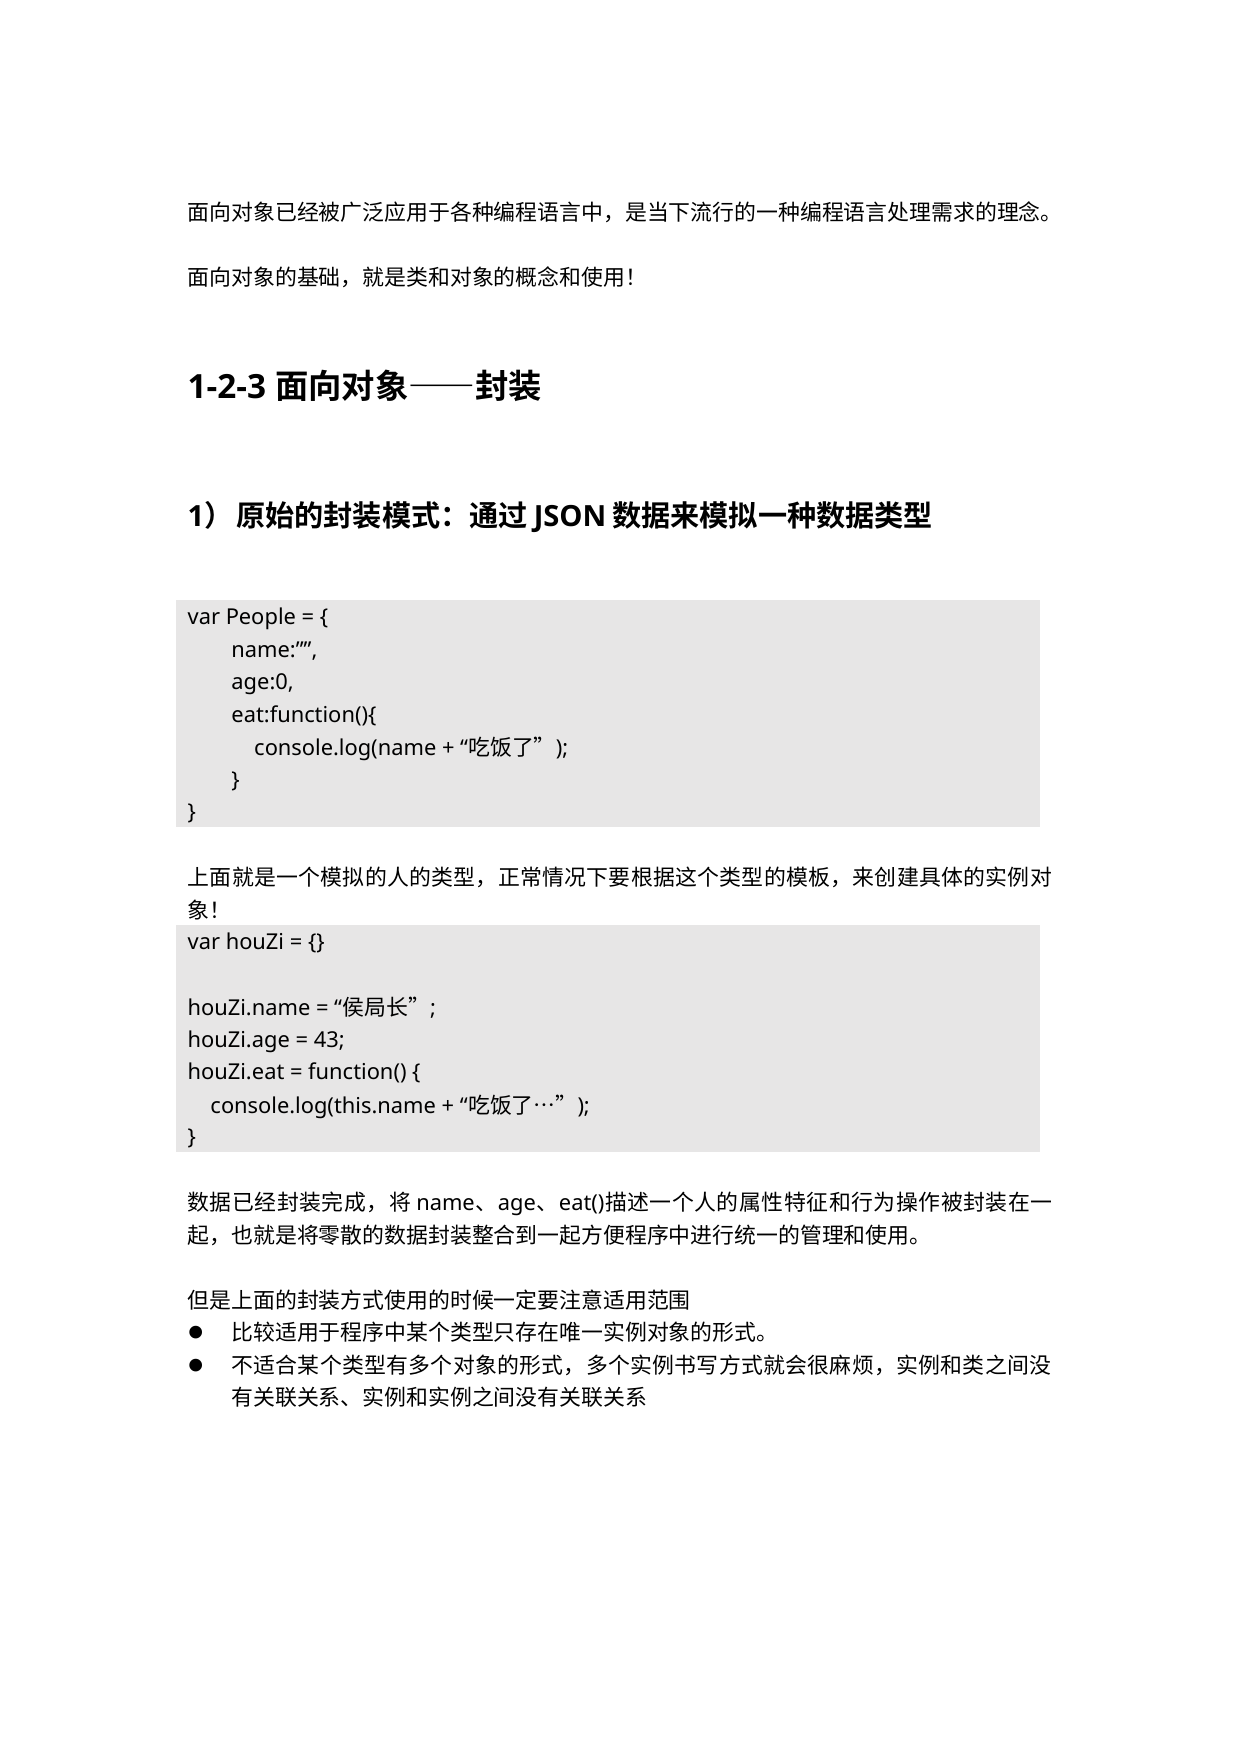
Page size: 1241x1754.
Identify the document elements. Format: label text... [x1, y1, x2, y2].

text 上面就是一个模拟的人的类型，正常情况下要根据这个类型的模板，来创建具体的实例对象！ [187, 860, 1053, 925]
subtitle 1-2-3 面向对象——封装 [187, 352, 1053, 417]
list 比较适用于程序中某个类型只存在唯一实例对象的形式。 [187, 1315, 1053, 1347]
text 数据已经封装完成，将name、age、eat()描述一个人的属性特征和行为操作被封装在一起，也就是将零散的数据封装整合到一起方便程序中进行统一的管理和使用。 [187, 1185, 1053, 1250]
subtitle 原始的封装模式：通过JSON数据来模拟一种数据类型 [187, 481, 1053, 546]
text 但是上面的封装方式使用的时候一定要注意适用范围 [187, 1282, 1053, 1315]
table_header var houZi = {} houZi.name = “侯局长”; houZi.age = 43; houZi.eat = function() { console.log(this.name + “吃饭了…”); } [176, 925, 1040, 1152]
text 面向对象已经被广泛应用于各种编程语言中，是当下流行的一种编程语言处理需求的理念。 [187, 194, 1053, 227]
list 不适合某个类型有多个对象的形式，多个实例书写方式就会很麻烦，实例和类之间没有关联关系、实例和实例之间没有关联关系 [187, 1347, 1053, 1412]
table_header var People = { name:””, age:0, eat:function(){ console.log(name + “吃饭了”); } } [176, 600, 1040, 827]
text 面向对象的基础，就是类和对象的概念和使用！ [187, 259, 1053, 292]
